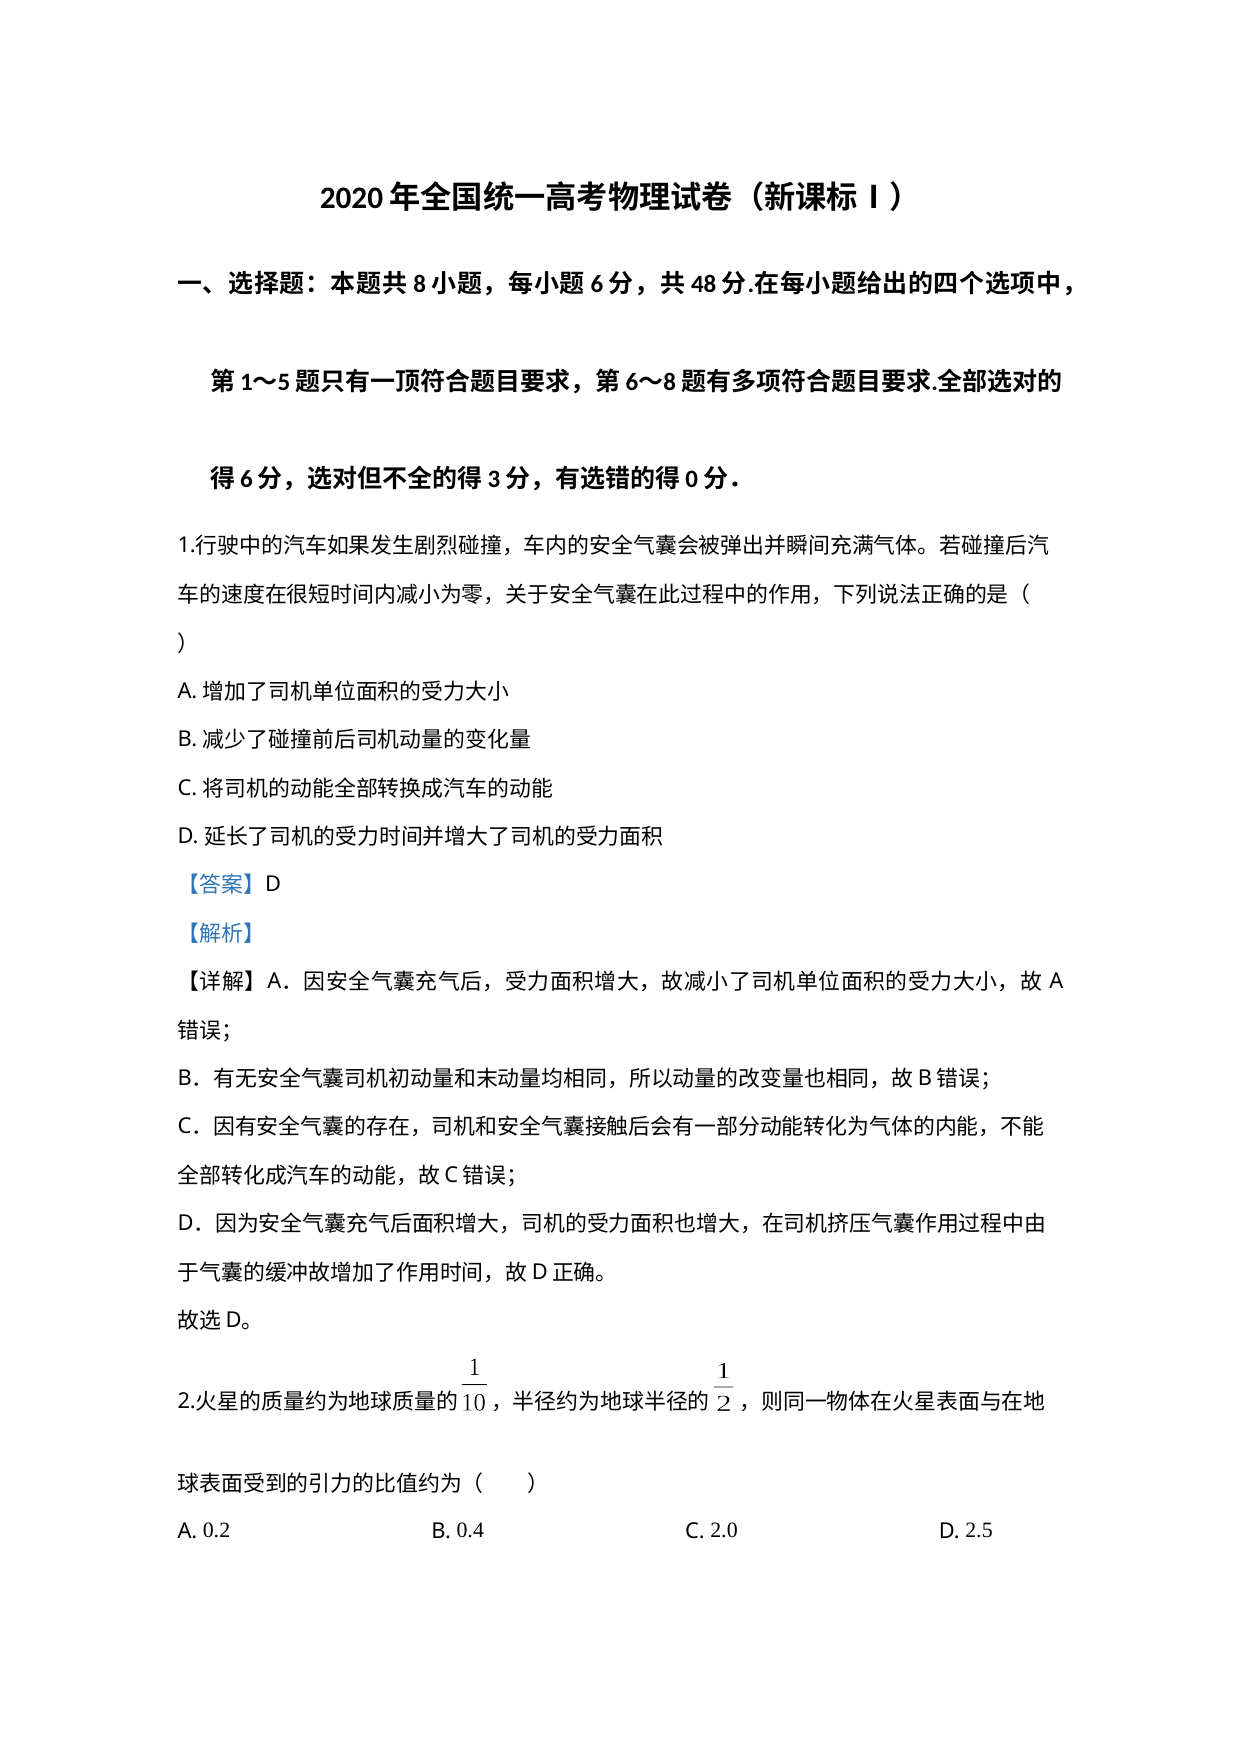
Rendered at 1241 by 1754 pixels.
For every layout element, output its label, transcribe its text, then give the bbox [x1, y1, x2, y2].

text B．有无安全气囊司机初动量和末动量均相同，所以动量的改变量也相同，故B错误； [177, 1061, 1063, 1093]
text 2020年全国统一高考物理试卷（新课标Ⅰ） [177, 162, 1063, 227]
text A. 增加了司机单位面积的受力大小 [177, 673, 1063, 706]
text 2.火星的质量约为地球质量的，半径约为地球半径的，则同一物体在火星表面与在地球表面受到的引力的比值约为（ ） [177, 1351, 1063, 1498]
text 【解析】 [177, 915, 1063, 948]
text C．因有安全气囊的存在，司机和安全气囊接触后会有一部分动能转化为气体的内能，不能全部转化成汽车的动能，故C错误； [177, 1109, 1063, 1190]
text B. 减少了碰撞前后司机动量的变化量 [177, 722, 1063, 754]
text C. 将司机的动能全部转换成汽车的动能 [177, 770, 1063, 803]
text 【详解】A．因安全气囊充气后，受力面积增大，故减小了司机单位面积的受力大小，故A错误； [177, 963, 1063, 1045]
text 故选D。 [177, 1303, 1063, 1336]
text 1.行驶中的汽车如果发生剧烈碰撞，车内的安全气囊会被弹出并瞬间充满气体。若碰撞后汽车的速度在很短时间内减小为零，关于安全气囊在此过程中的作用，下列说法正确的是（ ） [177, 528, 1063, 658]
text A. 0.2 B. 0.4 C. 2.0 D. 2.5 [177, 1513, 1063, 1546]
text D. 延长了司机的受力时间并增大了司机的受力面积 [177, 818, 1063, 851]
text 一、选择题：本题共8小题，每小题6分，共48分.在每小题给出的四个选项中，第1～5题只有一顶符合题目要求，第6～8题有多项符合题目要求.全部选对的得6分，选对但不全的得3分，有选错的得0分． [177, 249, 1063, 509]
text 【答案】D [177, 867, 1063, 899]
text D．因为安全气囊充气后面积增大，司机的受力面积也增大，在司机挤压气囊作用过程中由于气囊的缓冲故增加了作用时间，故D正确。 [177, 1206, 1063, 1287]
